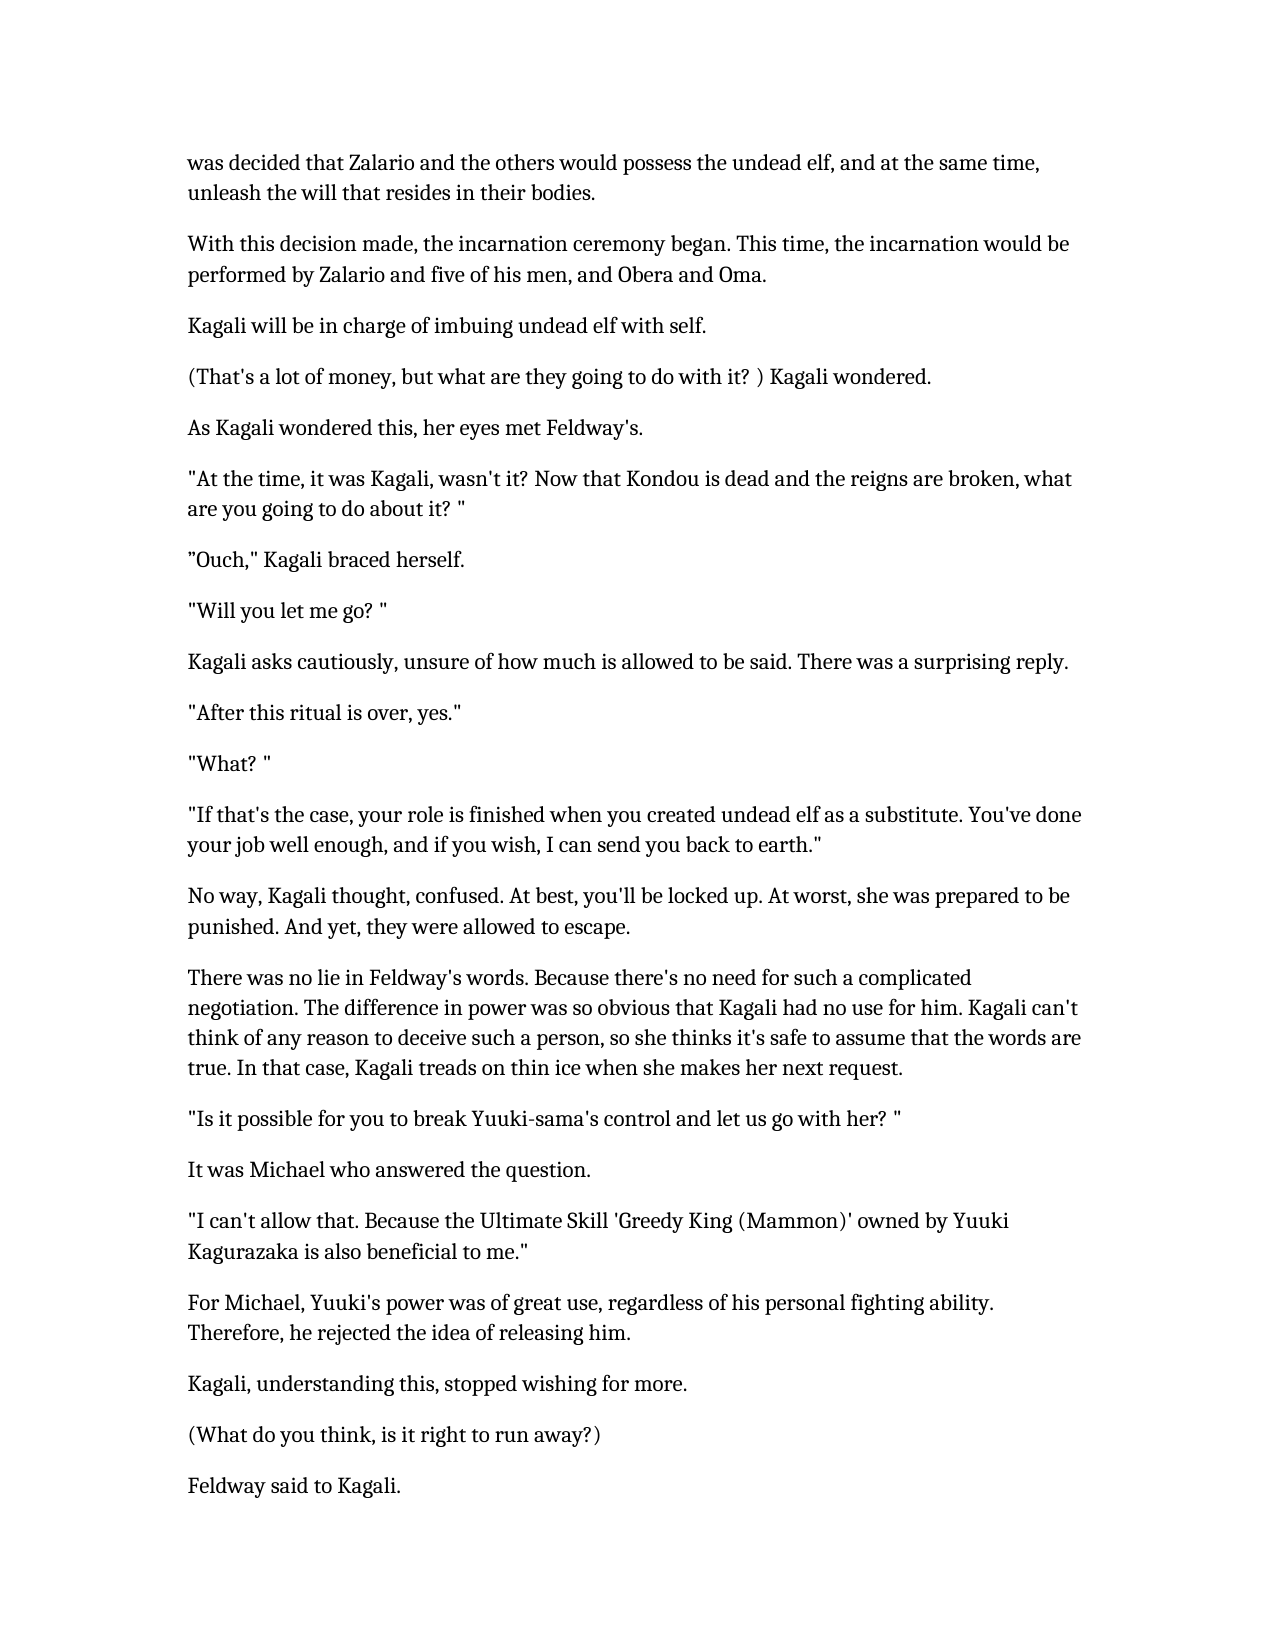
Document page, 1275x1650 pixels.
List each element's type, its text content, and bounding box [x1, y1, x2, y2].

text "I can't allow that. Because the Ultimate Skill 'Greedy King (Mammon)' owned by Yuuki Kagurazaka is also beneficial to me." [187, 1208, 1087, 1265]
text Kagali will be in charge of imbuing undead elf with self. [187, 312, 1087, 339]
text "After this ritual is over, yes." [187, 700, 1087, 726]
text "What? " [187, 751, 1087, 777]
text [187, 150, 1087, 207]
text With this decision made, the incarnation ceremony began. This time, the incarnation would be performed by Zalario and five of his men, and Obera and Oma. [187, 231, 1087, 288]
text Feldway said to Kagali. [187, 1473, 1087, 1499]
text For Michael, Yuuki's power was of great use, regardless of his personal fighting ability. Therefore, he rejected the idea of releasing him. [187, 1289, 1087, 1346]
text "Will you let me go? " [187, 598, 1087, 624]
text No way, Kagali thought, confused. At best, you'll be locked up. At worst, she was prepared to be punished. And yet, they were allowed to escape. [187, 883, 1087, 940]
text "At the time, it was Kagali, wasn't it? Now that Kondou is dead and the reigns are broken, what are you going to do about it? " [187, 466, 1087, 522]
text Kagali, understanding this, stopped wishing for more. [187, 1371, 1087, 1397]
text (That's a lot of money, but what are they going to do with it? ) Kagali wondered. [187, 363, 1087, 390]
text It was Michael who answered the question. [187, 1157, 1087, 1184]
text As Kagali wondered this, her eyes met Feldway's. [187, 414, 1087, 441]
text (What do you think, is it right to run away?) [187, 1422, 1087, 1448]
text ”Ouch," Kagali braced herself. [187, 547, 1087, 573]
text There was no lie in Feldway's words. Because there's no need for such a complicated negotiation. The difference in power was so obvious that Kagali had no use for him. Kagali can't think of any reason to deceive such a person, so she thinks it's safe to assume that the words are true. In that case, Kagali treads on thin ice when she makes her next request. [187, 964, 1087, 1082]
text "If that's the case, your role is finished when you created undead elf as a substitute. You've done your job well enough, and if you wish, I can send you back to earth." [187, 802, 1087, 859]
text Kagali asks cautiously, unsure of how much is allowed to be said. There was a surprising reply. [187, 649, 1087, 675]
text "Is it possible for you to break Yuuki-sama's control and let us go with her? " [187, 1106, 1087, 1133]
